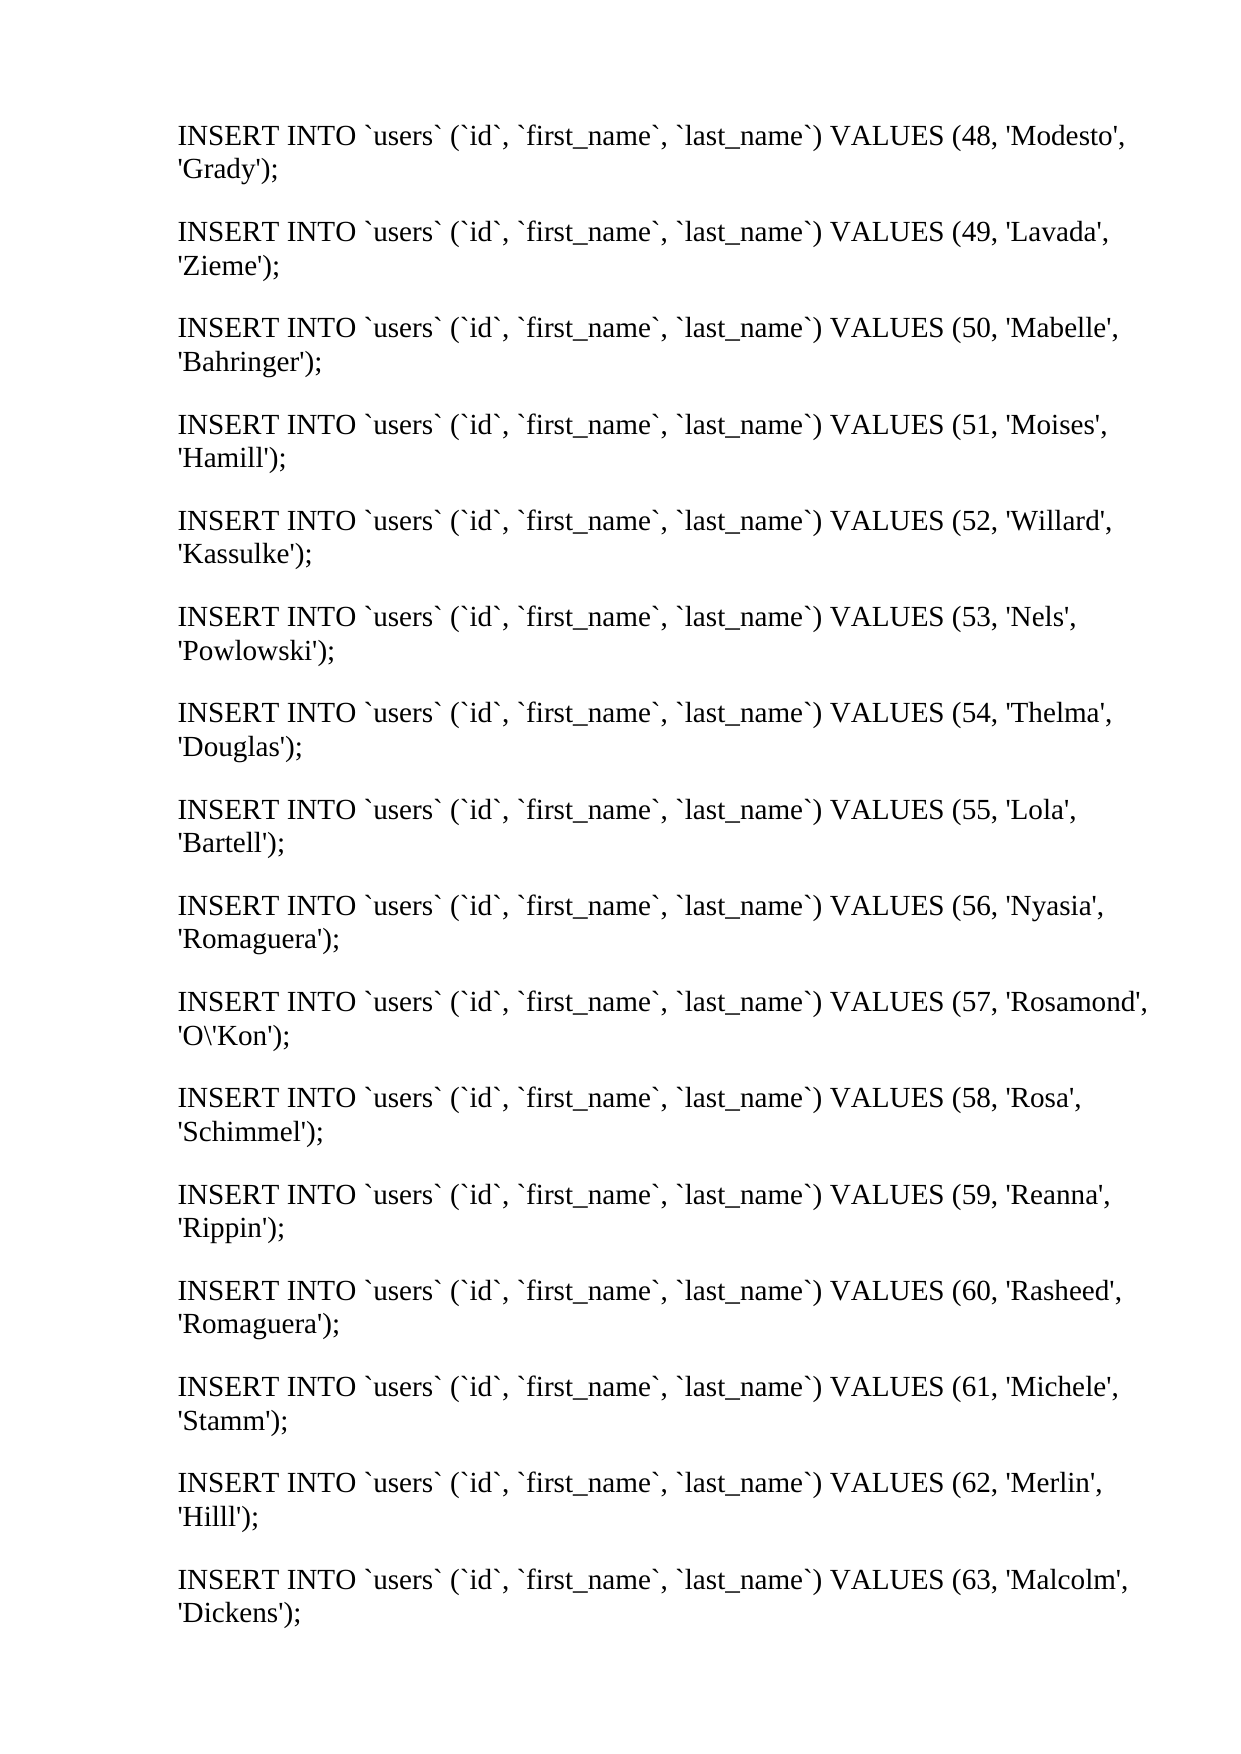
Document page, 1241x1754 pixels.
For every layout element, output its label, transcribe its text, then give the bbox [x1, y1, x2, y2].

text INSERT INTO `users` (`id`, `first_name`, `last_name`) VALUES (62, 'Merlin', 'Hilll'); [177, 1466, 1152, 1533]
text INSERT INTO `users` (`id`, `first_name`, `last_name`) VALUES (56, 'Nyasia', 'Romaguera'); [177, 888, 1152, 955]
text INSERT INTO `users` (`id`, `first_name`, `last_name`) VALUES (60, 'Rasheed', 'Romaguera'); [177, 1273, 1152, 1340]
text INSERT INTO `users` (`id`, `first_name`, `last_name`) VALUES (52, 'Willard', 'Kassulke'); [177, 503, 1152, 570]
text INSERT INTO `users` (`id`, `first_name`, `last_name`) VALUES (50, 'Mabelle', 'Bahringer'); [177, 311, 1152, 378]
text INSERT INTO `users` (`id`, `first_name`, `last_name`) VALUES (54, 'Thelma', 'Douglas'); [177, 696, 1152, 763]
text INSERT INTO `users` (`id`, `first_name`, `last_name`) VALUES (49, 'Lavada', 'Zieme'); [177, 214, 1152, 281]
text INSERT INTO `users` (`id`, `first_name`, `last_name`) VALUES (55, 'Lola', 'Bartell'); [177, 792, 1152, 859]
text INSERT INTO `users` (`id`, `first_name`, `last_name`) VALUES (61, 'Michele', 'Stamm'); [177, 1369, 1152, 1436]
text INSERT INTO `users` (`id`, `first_name`, `last_name`) VALUES (59, 'Reanna', 'Rippin'); [177, 1177, 1152, 1244]
text INSERT INTO `users` (`id`, `first_name`, `last_name`) VALUES (63, 'Malcolm', 'Dickens'); [177, 1562, 1152, 1629]
text INSERT INTO `users` (`id`, `first_name`, `last_name`) VALUES (57, 'Rosamond', 'O\'Kon'); [177, 984, 1152, 1051]
text INSERT INTO `users` (`id`, `first_name`, `last_name`) VALUES (53, 'Nels', 'Powlowski'); [177, 599, 1152, 666]
text INSERT INTO `users` (`id`, `first_name`, `last_name`) VALUES (51, 'Moises', 'Hamill'); [177, 407, 1152, 474]
text INSERT INTO `users` (`id`, `first_name`, `last_name`) VALUES (58, 'Rosa', 'Schimmel'); [177, 1081, 1152, 1148]
text INSERT INTO `users` (`id`, `first_name`, `last_name`) VALUES (48, 'Modesto', 'Grady'); [177, 118, 1152, 185]
